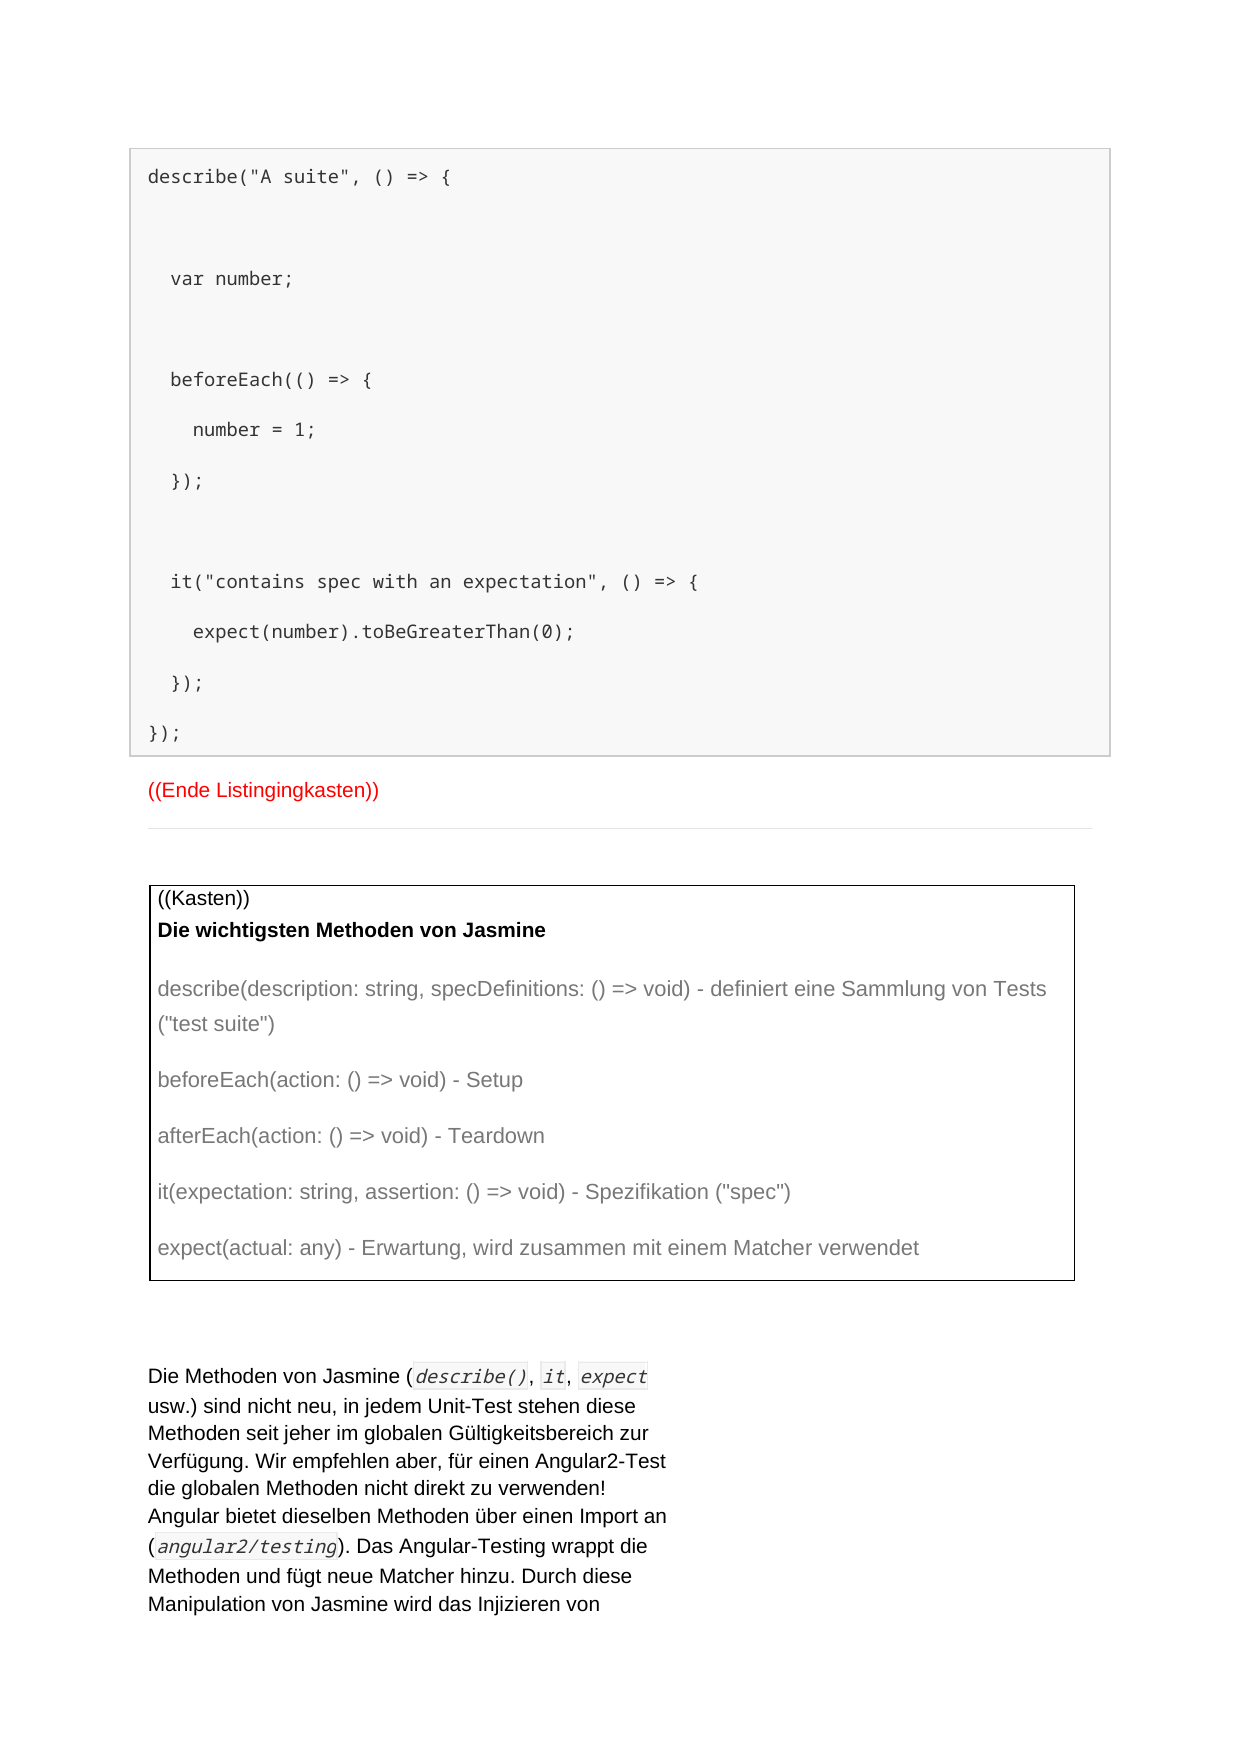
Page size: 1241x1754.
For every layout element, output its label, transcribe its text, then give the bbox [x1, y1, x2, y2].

text beforeEach(() => { [131, 350, 1109, 391]
text }); [131, 653, 1109, 694]
text var number; [131, 249, 1109, 290]
text ((Ende Listingingkasten)) [148, 778, 679, 802]
text it("contains spec with an expectation", () => { [131, 552, 1109, 593]
text expect(number).toBeGreaterThan(0); [131, 602, 1109, 644]
text }); [131, 451, 1109, 492]
text number = 1; [131, 400, 1109, 442]
text }); [131, 703, 1109, 755]
table_header ((Kasten)) Die wichtigsten Methoden von Jasmine describe(description: string, specDefinitions: () => void) - definiert eine Sammlung von Tests ("test suite") beforeEach(action: () => void) - Setup afterEach(action: () => void) - Teardown it(expectation: string, assertion: () => void) - Spezifikation ("spec") expect(actual: any) - Erwartung, wird zusammen mit einem Matcher verwendet [151, 886, 1074, 1280]
text describe("A suite", () => { [131, 149, 1109, 189]
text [148, 1361, 679, 1615]
